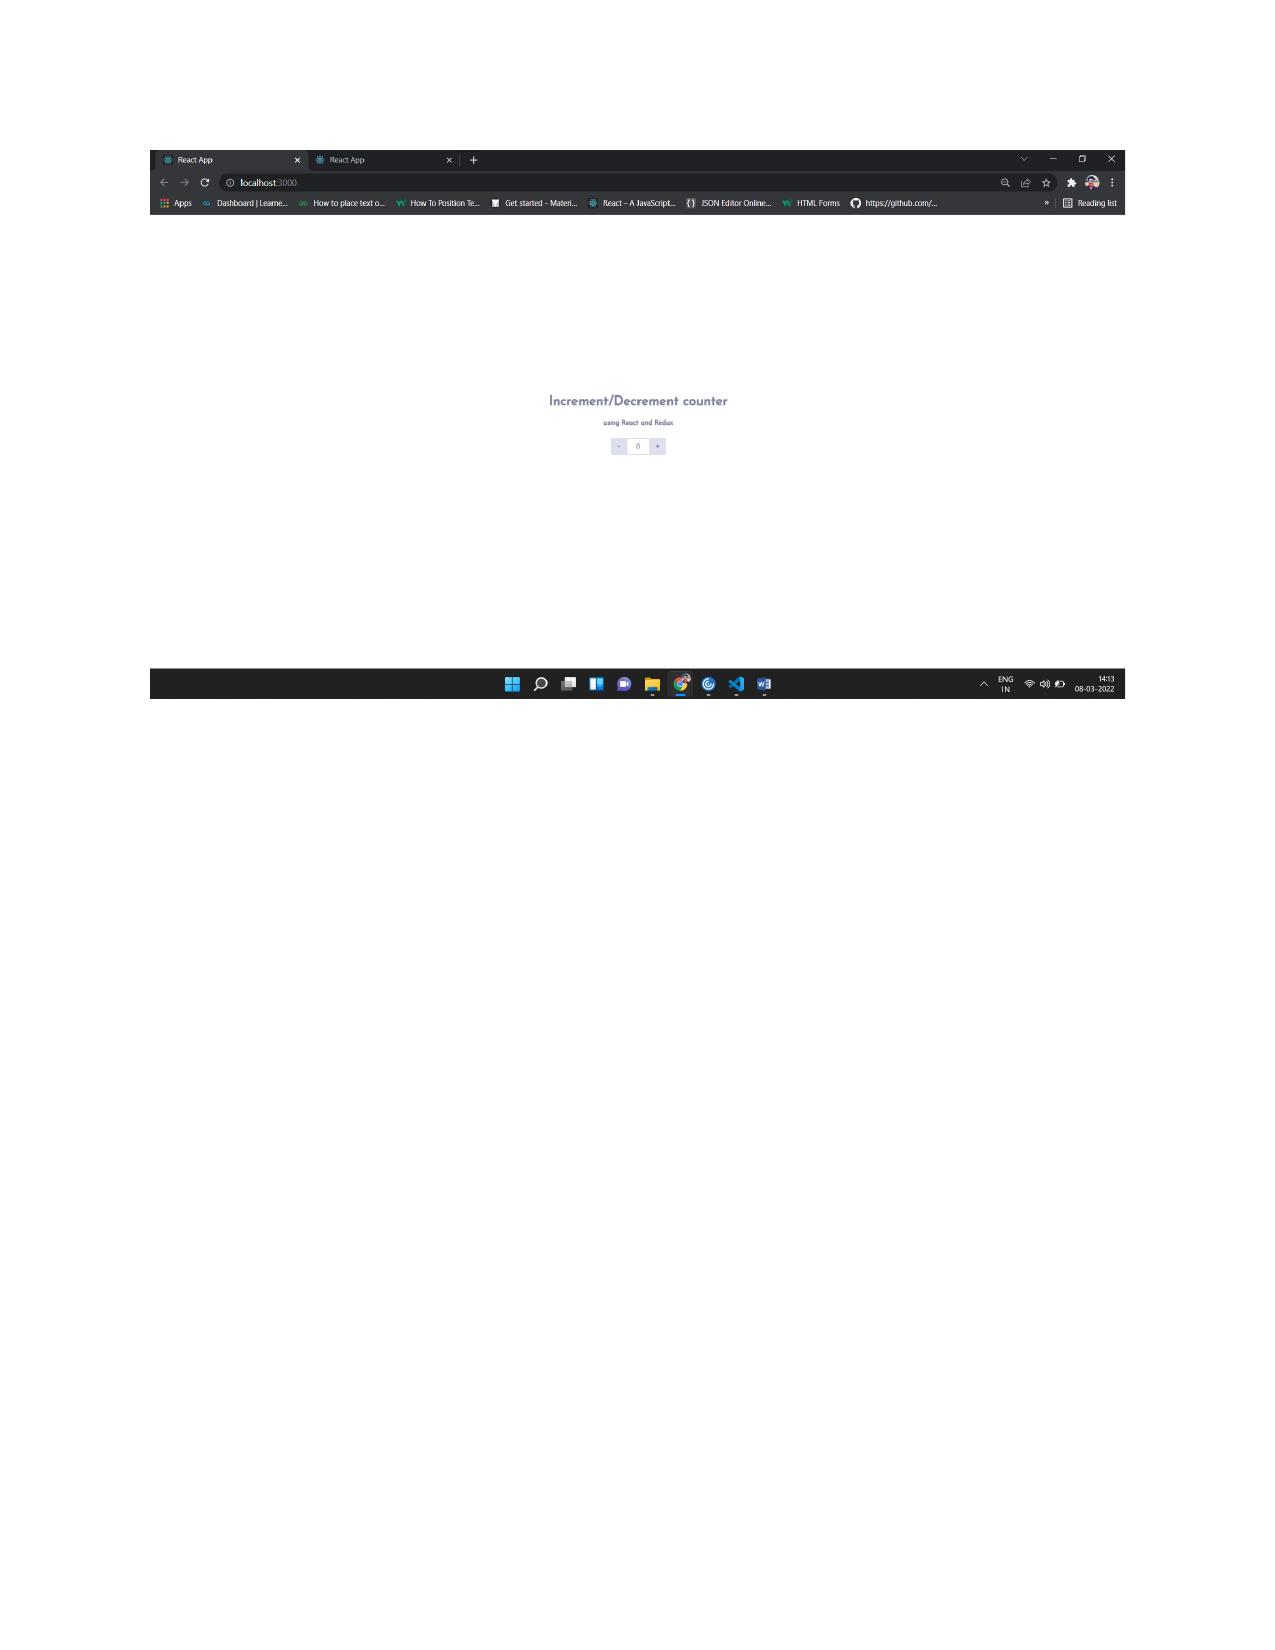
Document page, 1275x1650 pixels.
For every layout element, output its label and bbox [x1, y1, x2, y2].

picture [150, 150, 1125, 699]
